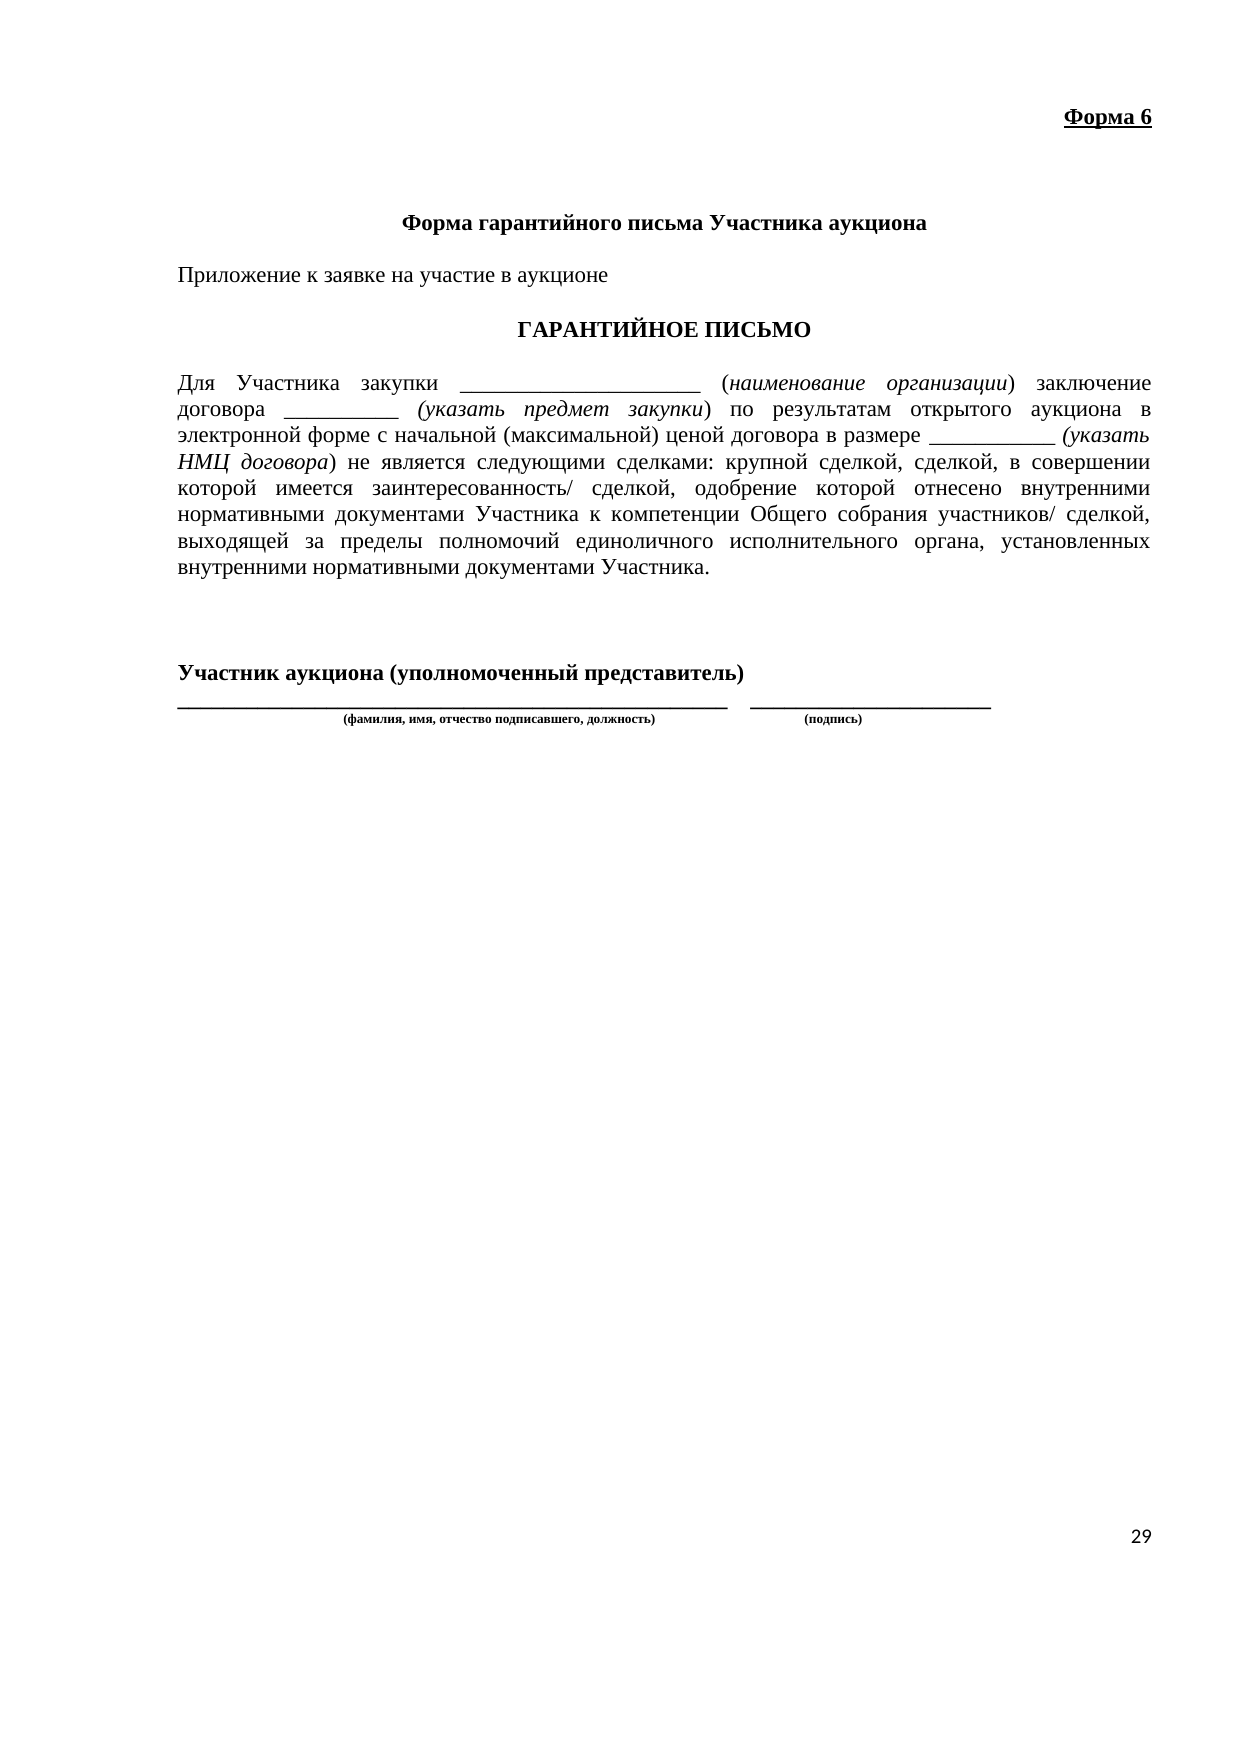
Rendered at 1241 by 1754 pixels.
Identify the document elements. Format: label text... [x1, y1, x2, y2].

text ГАРАНТИЙНОЕ ПИСЬМО [177, 316, 1152, 342]
text Для Участника закупки _____________________ (наименование организации) заключение договора __________ (указать предмет закупки) по результатам открытого аукциона в электронной форме с начальной (максимальной) ценой договора в размере ___________ (указать НМЦ договора) не является следующими сделками: крупной сделкой, сделкой, в совершении которой имеется заинтересованность/ сделкой, одобрение которой отнесено внутренними нормативными документами Участника к компетенции Общего собрания участников/ сделкой, выходящей за пределы полномочий единоличного исполнительного органа, установленных внутренними нормативными документами Участника. [177, 369, 1152, 579]
text Участник аукциона (уполномоченный представитель) ________________________________________________ _____________________ [177, 658, 1152, 711]
text (фамилия, имя, отчество подписавшего, должность) (подпись) [177, 711, 1152, 738]
text Форма гарантийного письма Участника аукциона [177, 209, 1152, 235]
text Форма 6 [177, 103, 1152, 130]
text Приложение к заявке на участие в аукционе [177, 262, 1152, 316]
